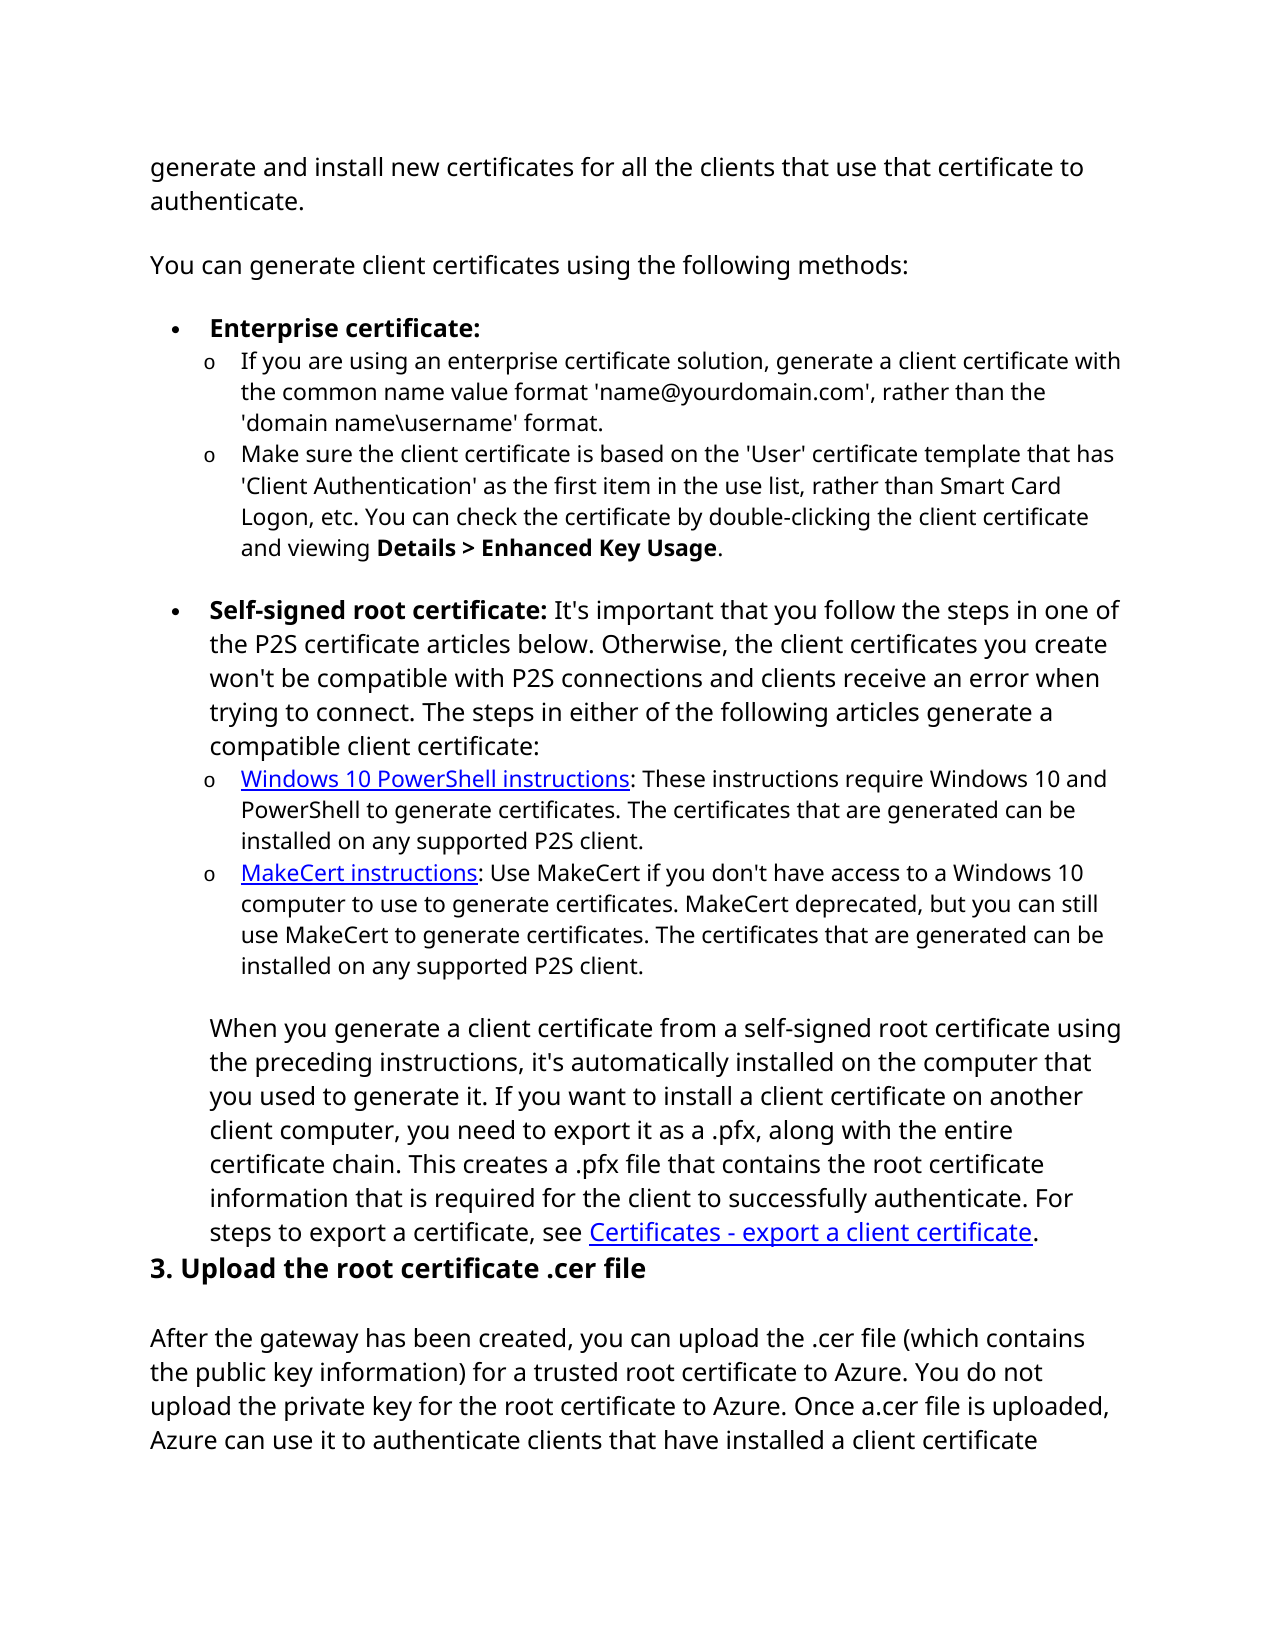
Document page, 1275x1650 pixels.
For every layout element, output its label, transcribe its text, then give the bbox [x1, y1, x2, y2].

subtitle 3. Upload the root certificate .cer file [150, 1249, 1125, 1286]
list Windows 10 PowerShell instructions: These instructions require Windows 10 and PowerShell to generate certificates. The certificates that are generated can be installed on any supported P2S client. [203, 763, 1125, 857]
list Self-signed root certificate: It's important that you follow the steps in one of the P2S certificate articles below. Otherwise, the client certificates you create won't be compatible with P2S connections and clients receive an error when trying to connect. The steps in either of the following articles generate a compatible client certificate: [172, 592, 1125, 763]
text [150, 1321, 1125, 1457]
list Make sure the client certificate is based on the 'User' certificate template that has 'Client Authentication' as the first item in the use list, rather than Smart Card Logon, etc. You can check the certificate by double-clicking the client certificate and viewing Details > Enhanced Key Usage. [203, 438, 1125, 563]
list If you are using an enterprise certificate solution, generate a client certificate with the common name value format 'name@yourdomain.com', rather than the 'domain name\username' format. [203, 344, 1125, 438]
text You can generate client certificates using the following methods: [150, 247, 1125, 281]
text When you generate a client certificate from a self-signed root certificate using the preceding instructions, it's automatically installed on the computer that you used to generate it. If you want to install a client certificate on another client computer, you need to export it as a .pfx, along with the entire certificate chain. This creates a .pfx file that contains the root certificate information that is required for the client to successfully authenticate. For steps to export a certificate, see Certificates - export a client certificate. [209, 1011, 1125, 1249]
list Enterprise certificate: [172, 311, 1125, 344]
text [150, 150, 1125, 218]
list MakeCert instructions: Use MakeCert if you don't have access to a Windows 10 computer to use to generate certificates. MakeCert deprecated, but you can still use MakeCert to generate certificates. The certificates that are generated can be installed on any supported P2S client. [203, 857, 1125, 982]
